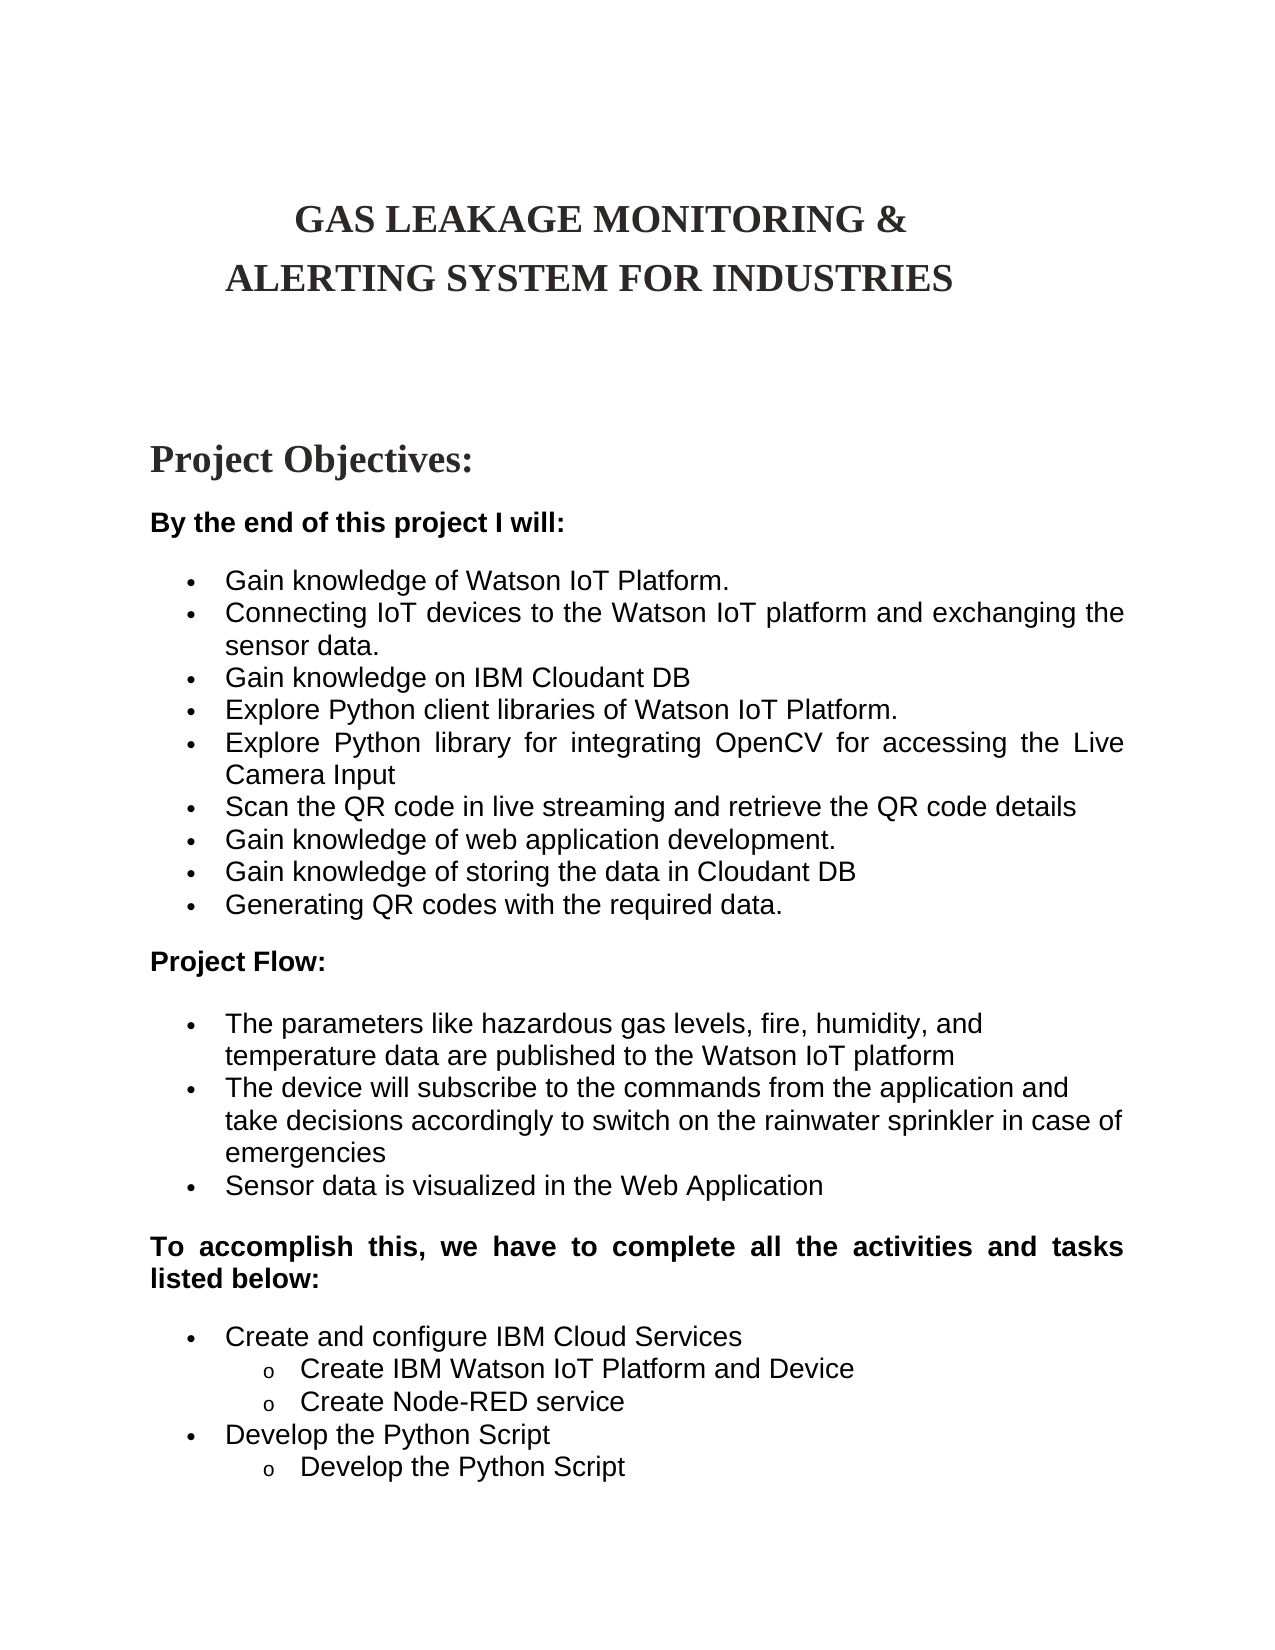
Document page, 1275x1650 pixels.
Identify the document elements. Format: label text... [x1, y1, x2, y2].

list Create and configure IBM Cloud Services [187, 1320, 1125, 1352]
list Explore Python library for integrating OpenCV for accessing the Live Camera Input [187, 726, 1125, 790]
list Gain knowledge of storing the data in Cloudant DB [187, 855, 1125, 888]
list Sensor data is visualized in the Web Application [187, 1168, 1125, 1201]
list The parameters like hazardous gas levels, fire, humidity, and temperature data are published to the Watson IoT platform [187, 1007, 1125, 1071]
text Project Flow: [150, 945, 1125, 977]
list Gain knowledge of web application development. [187, 823, 1125, 855]
list Generating QR codes with the required data. [187, 888, 1125, 920]
list Connecting IoT devices to the Watson IoT platform and exchanging the sensor data. [187, 596, 1125, 661]
list Develop the Python Script [262, 1450, 1125, 1483]
list The device will subscribe to the commands from the application and take decisions accordingly to switch on the rainwater sprinkler in case of emergencies [187, 1071, 1125, 1168]
text To accomplish this, we have to complete all the activities and tasks listed below: [150, 1230, 1125, 1295]
list Create Node-RED service [262, 1385, 1125, 1418]
list Create IBM Watson IoT Platform and Device [262, 1352, 1125, 1385]
list Scan the QR code in live streaming and retrieve the QR code details [187, 790, 1125, 823]
text GAS LEAKAGE MONITORING & ALERTING SYSTEM FOR INDUSTRIES [225, 181, 1125, 300]
list Develop the Python Script [187, 1418, 1125, 1450]
text Project Objectives: [150, 422, 1125, 481]
list Gain knowledge of Watson IoT Platform. [187, 564, 1125, 596]
list Gain knowledge on IBM Cloudant DB [187, 661, 1125, 693]
list Explore Python client libraries of Watson IoT Platform. [187, 693, 1125, 726]
text By the end of this project I will: [150, 506, 1125, 539]
